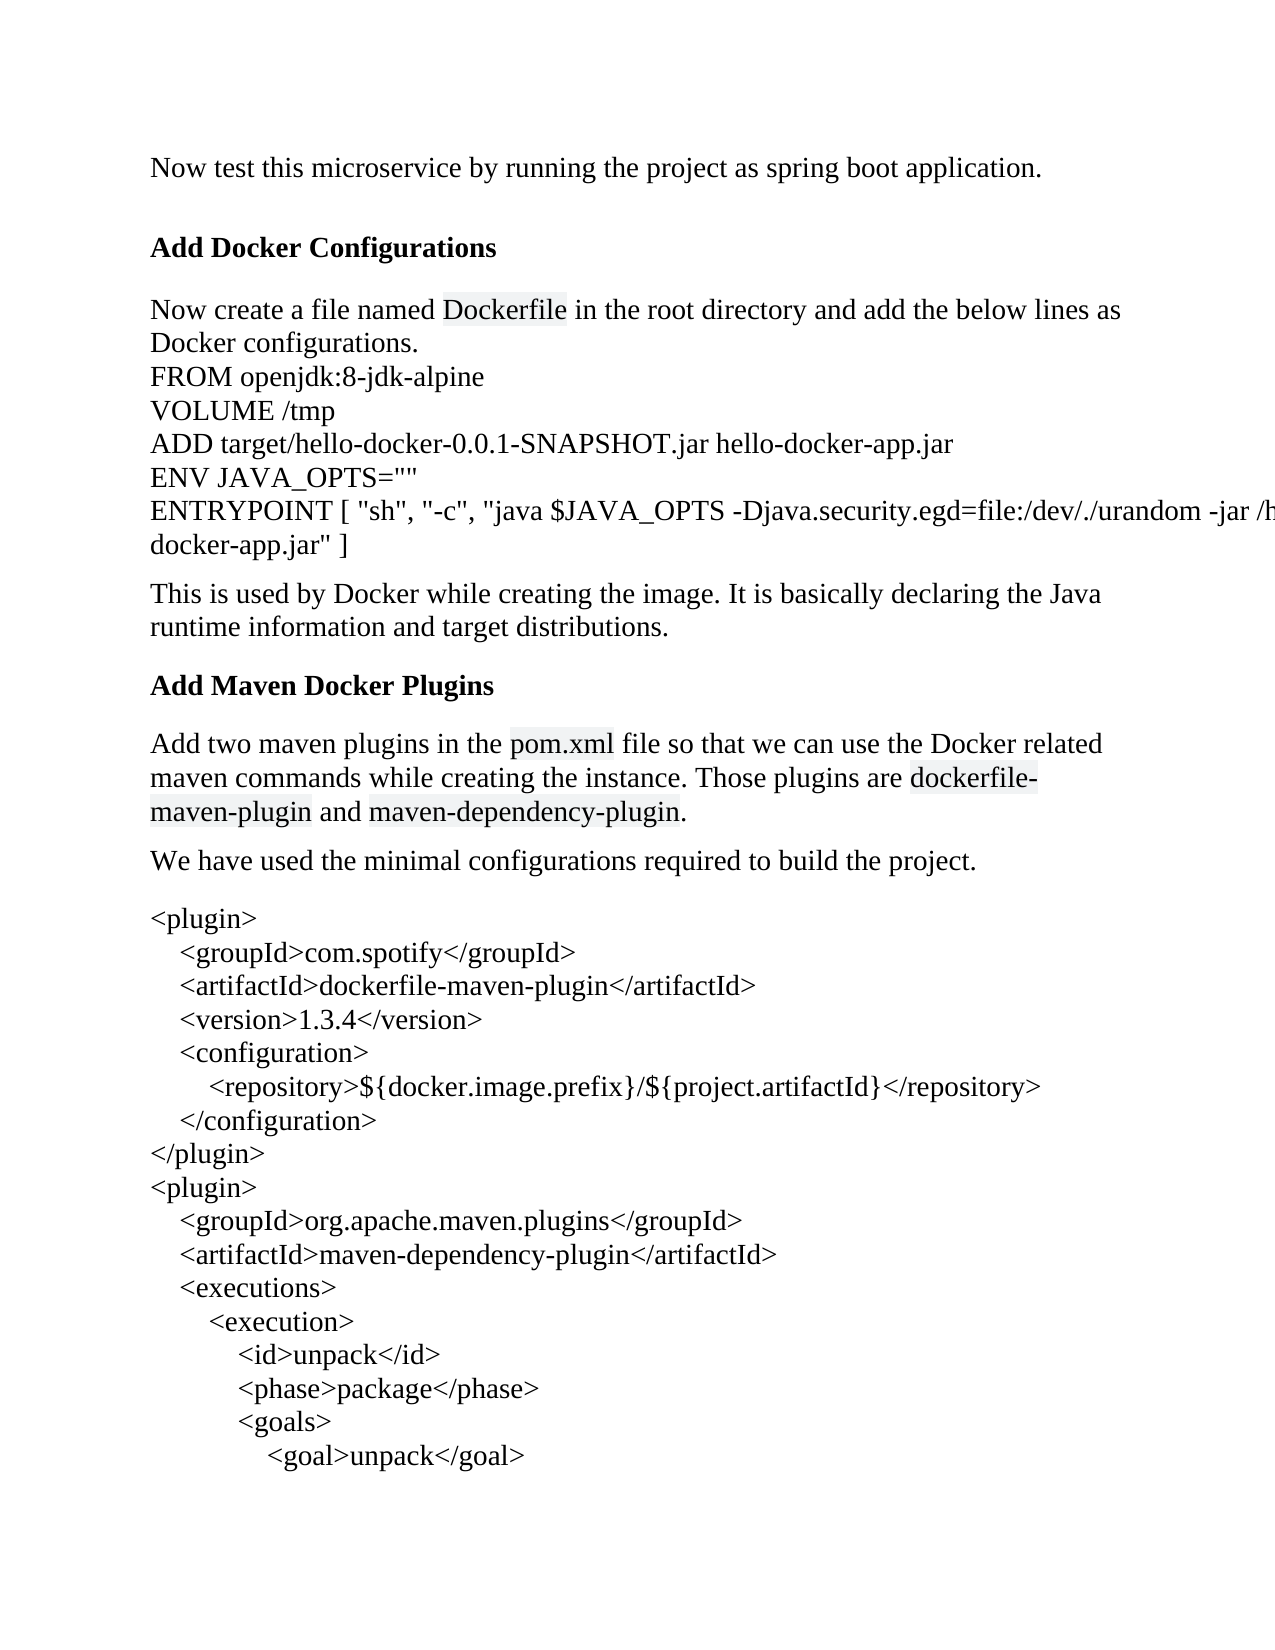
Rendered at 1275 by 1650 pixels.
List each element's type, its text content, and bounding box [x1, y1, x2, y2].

text Add Maven Docker Plugins [150, 668, 1125, 702]
text Add Docker Configurations [150, 230, 1125, 264]
text Add two maven plugins in the pom.xml file so that we can use the Docker related maven commands while creating the instance. Those plugins are dockerfile-maven-plugin and maven-dependency-plugin. [150, 727, 1125, 827]
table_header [150, 901, 1275, 1472]
text We have used the minimal configurations required to build the project. [150, 843, 1125, 876]
text Now create a file named Dockerfile in the root directory and add the below lines as Docker configurations. [150, 292, 1125, 359]
text Now test this microservice by running the project as spring boot application. [150, 150, 1125, 183]
text This is used by Docker while creating the image. It is basically declaring the Java runtime information and target distributions. [150, 576, 1125, 643]
table_header FROM openjdk:8-jdk-alpine VOLUME /tmp ADD target/hello-docker-0.0.1-SNAPSHOT.jar hello-docker-app.jar ENV JAVA_OPTS="" ENTRYPOINT [ "sh", "-c", "java $JAVA_OPTS -Djava.security.egd=file:/dev/./urandom -jar /hello-docker-app.jar" ] [150, 359, 1275, 560]
